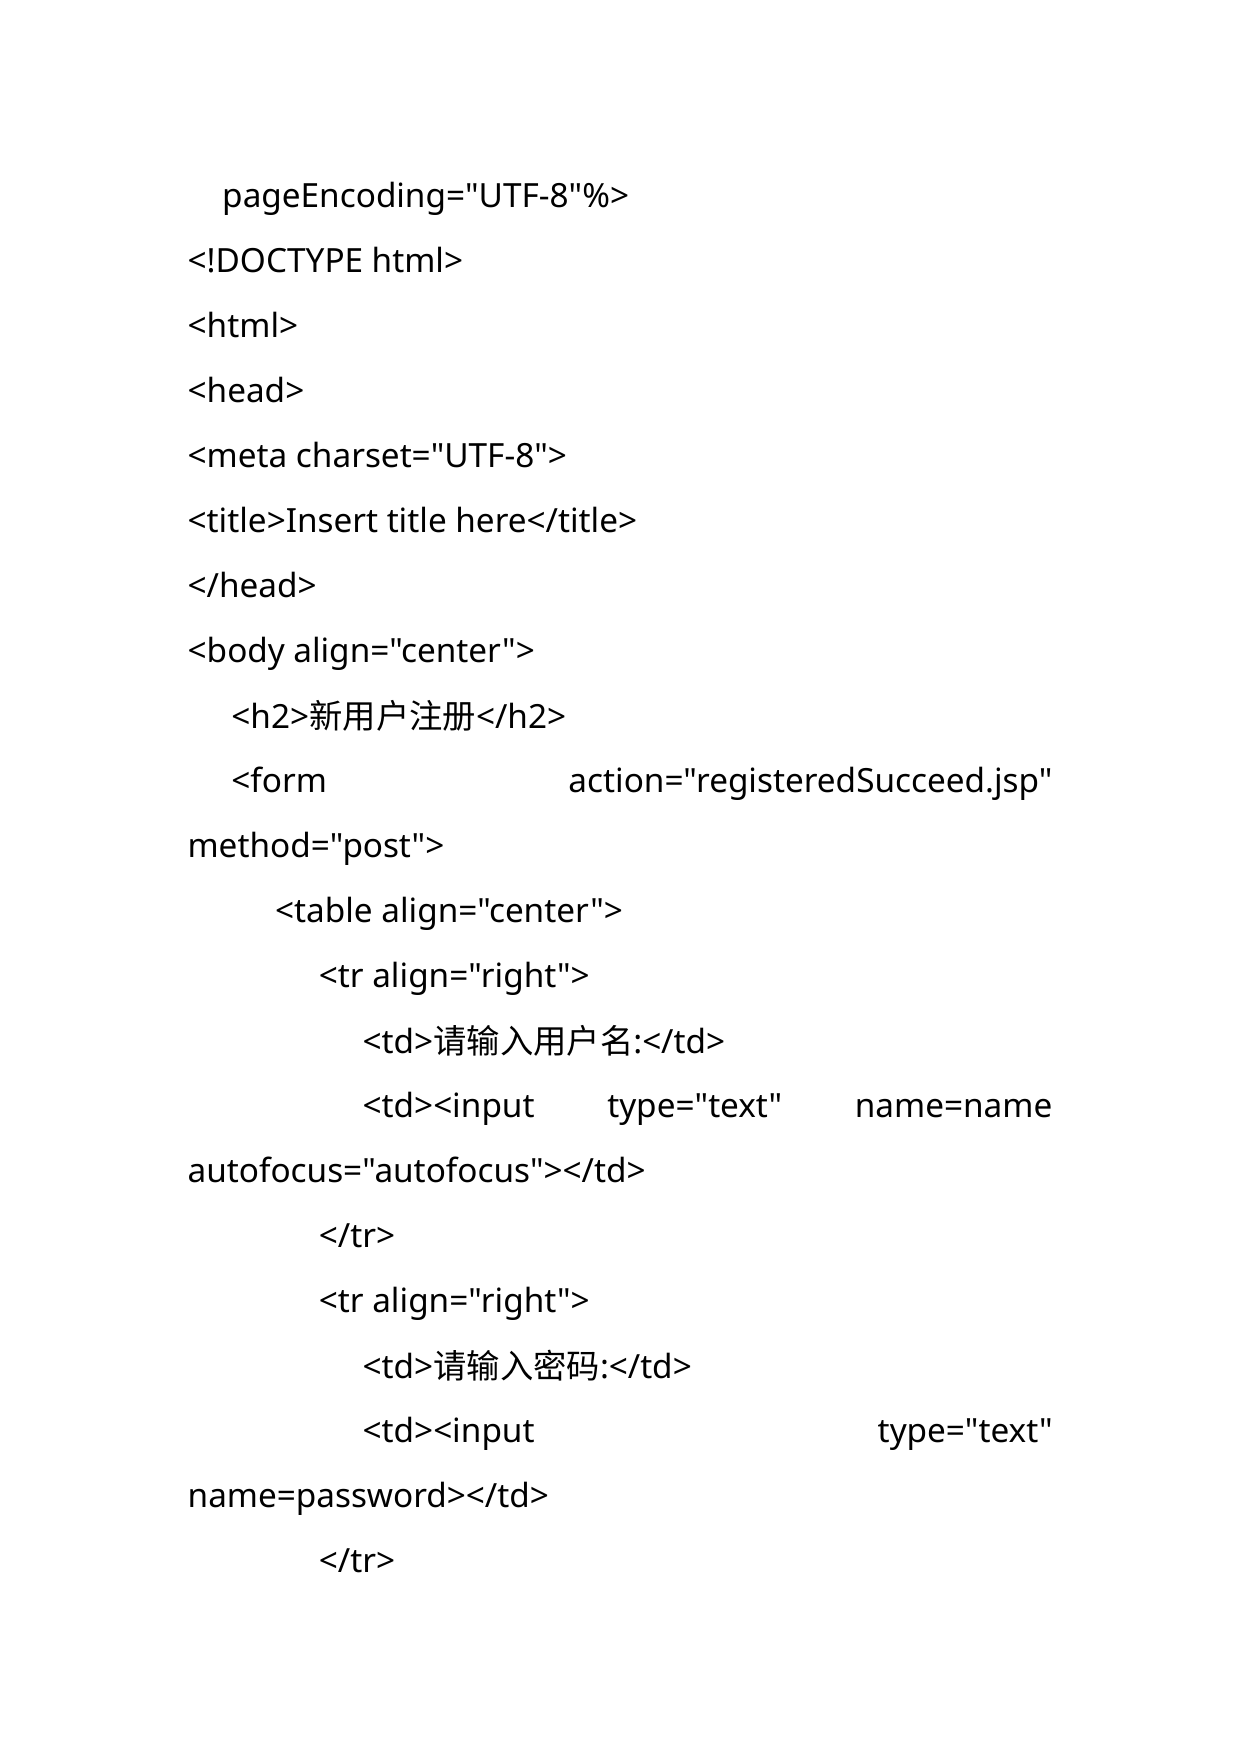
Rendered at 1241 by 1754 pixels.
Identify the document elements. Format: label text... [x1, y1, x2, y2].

text <td><input type="text" name=password></td> [187, 1397, 1053, 1527]
text </tr> [187, 1527, 1053, 1592]
text <h2>新用户注册</h2> [187, 682, 1053, 747]
text <!DOCTYPE html> [187, 227, 1053, 292]
text </head> [187, 552, 1053, 617]
text <td>请输入用户名:</td> [187, 1007, 1053, 1072]
text <form action="registeredSucceed.jsp" method="post"> [187, 747, 1053, 877]
text <td>请输入密码:</td> [187, 1332, 1053, 1397]
text <title>Insert title here</title> [187, 487, 1053, 552]
text pageEncoding="UTF-8"%> [187, 162, 1053, 227]
text <head> [187, 357, 1053, 422]
text <meta charset="UTF-8"> [187, 422, 1053, 487]
text <tr align="right"> [187, 1267, 1053, 1332]
text <tr align="right"> [187, 942, 1053, 1007]
text </tr> [187, 1202, 1053, 1267]
text <html> [187, 292, 1053, 357]
text <td><input type="text" name=name autofocus="autofocus"></td> [187, 1072, 1053, 1202]
text <body align="center"> [187, 617, 1053, 682]
text <table align="center"> [187, 877, 1053, 942]
